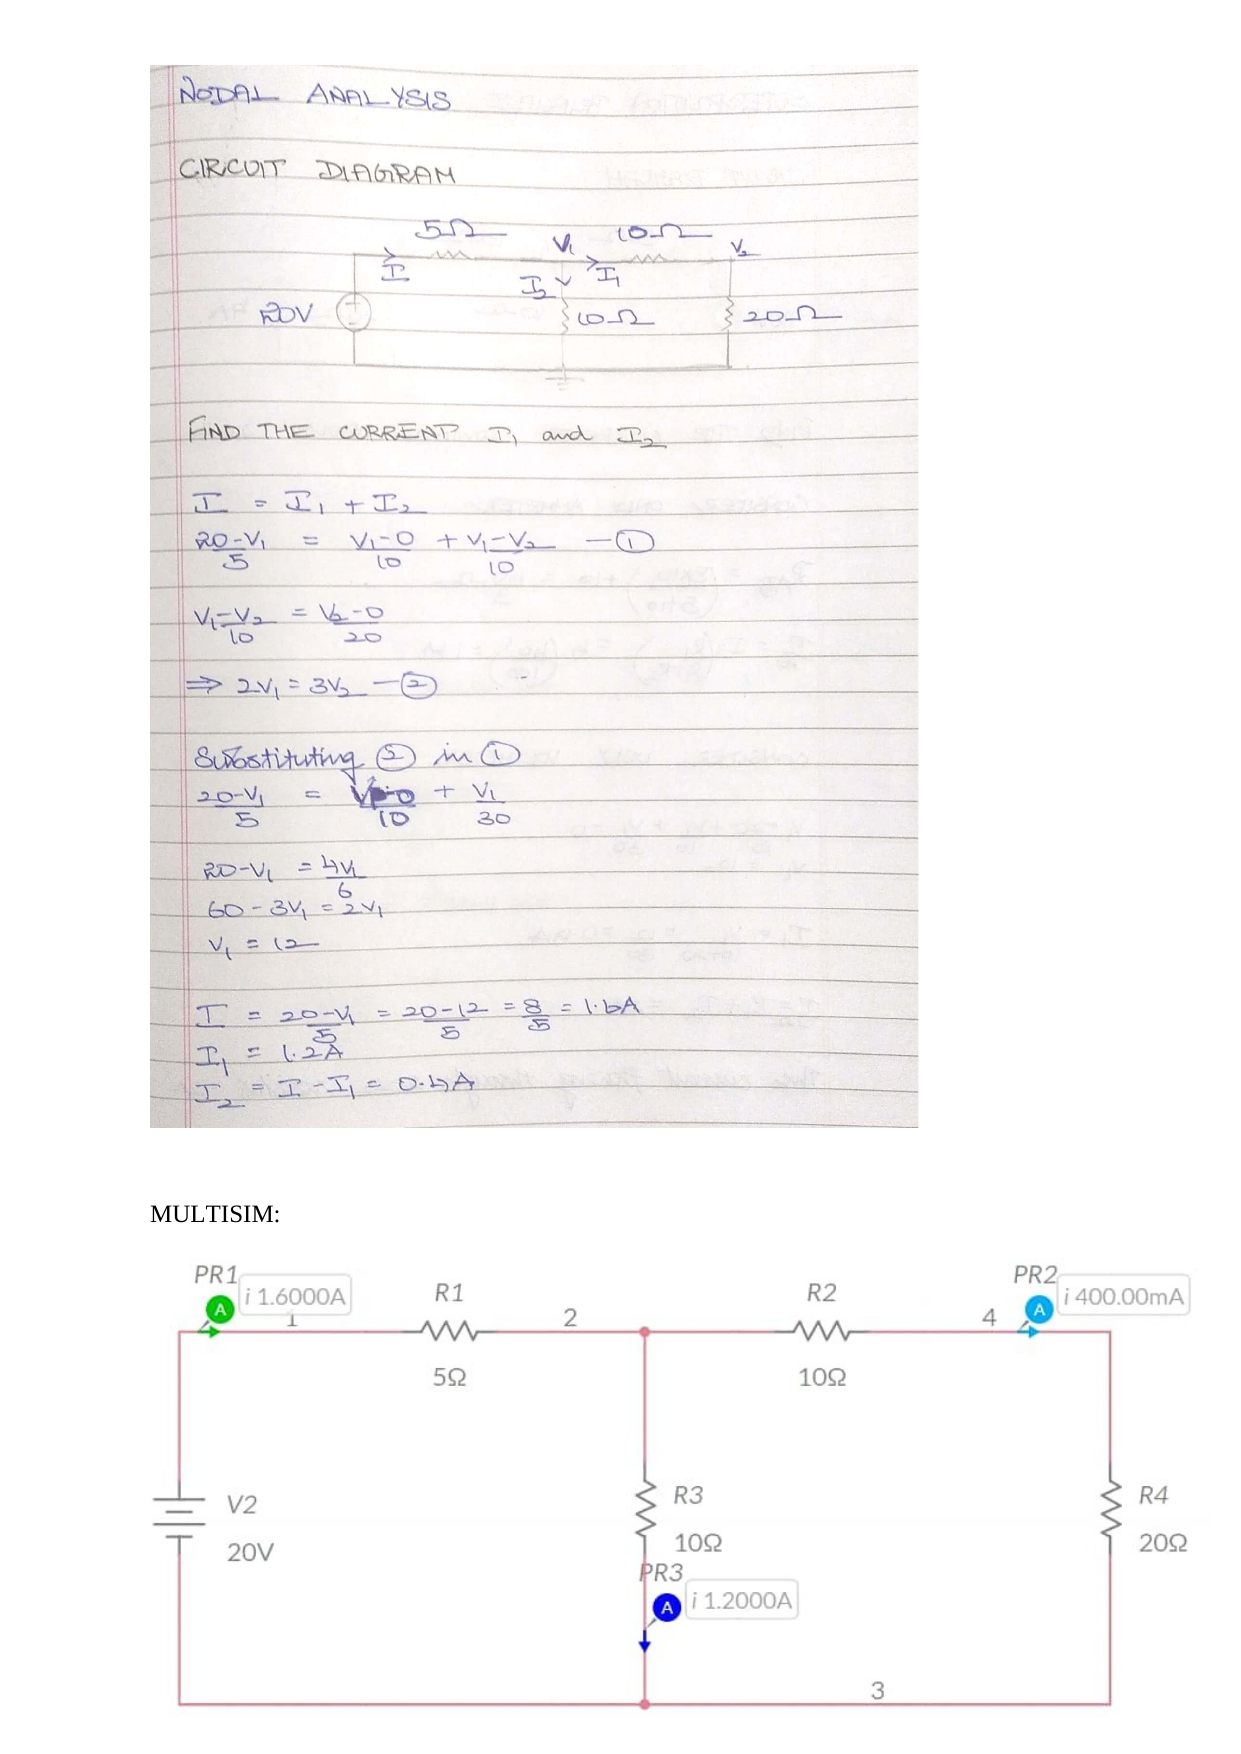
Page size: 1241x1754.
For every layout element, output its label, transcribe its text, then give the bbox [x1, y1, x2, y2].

picture [150, 65, 919, 1128]
picture [150, 1247, 1213, 1721]
text MULTISIM: [150, 1199, 1090, 1228]
